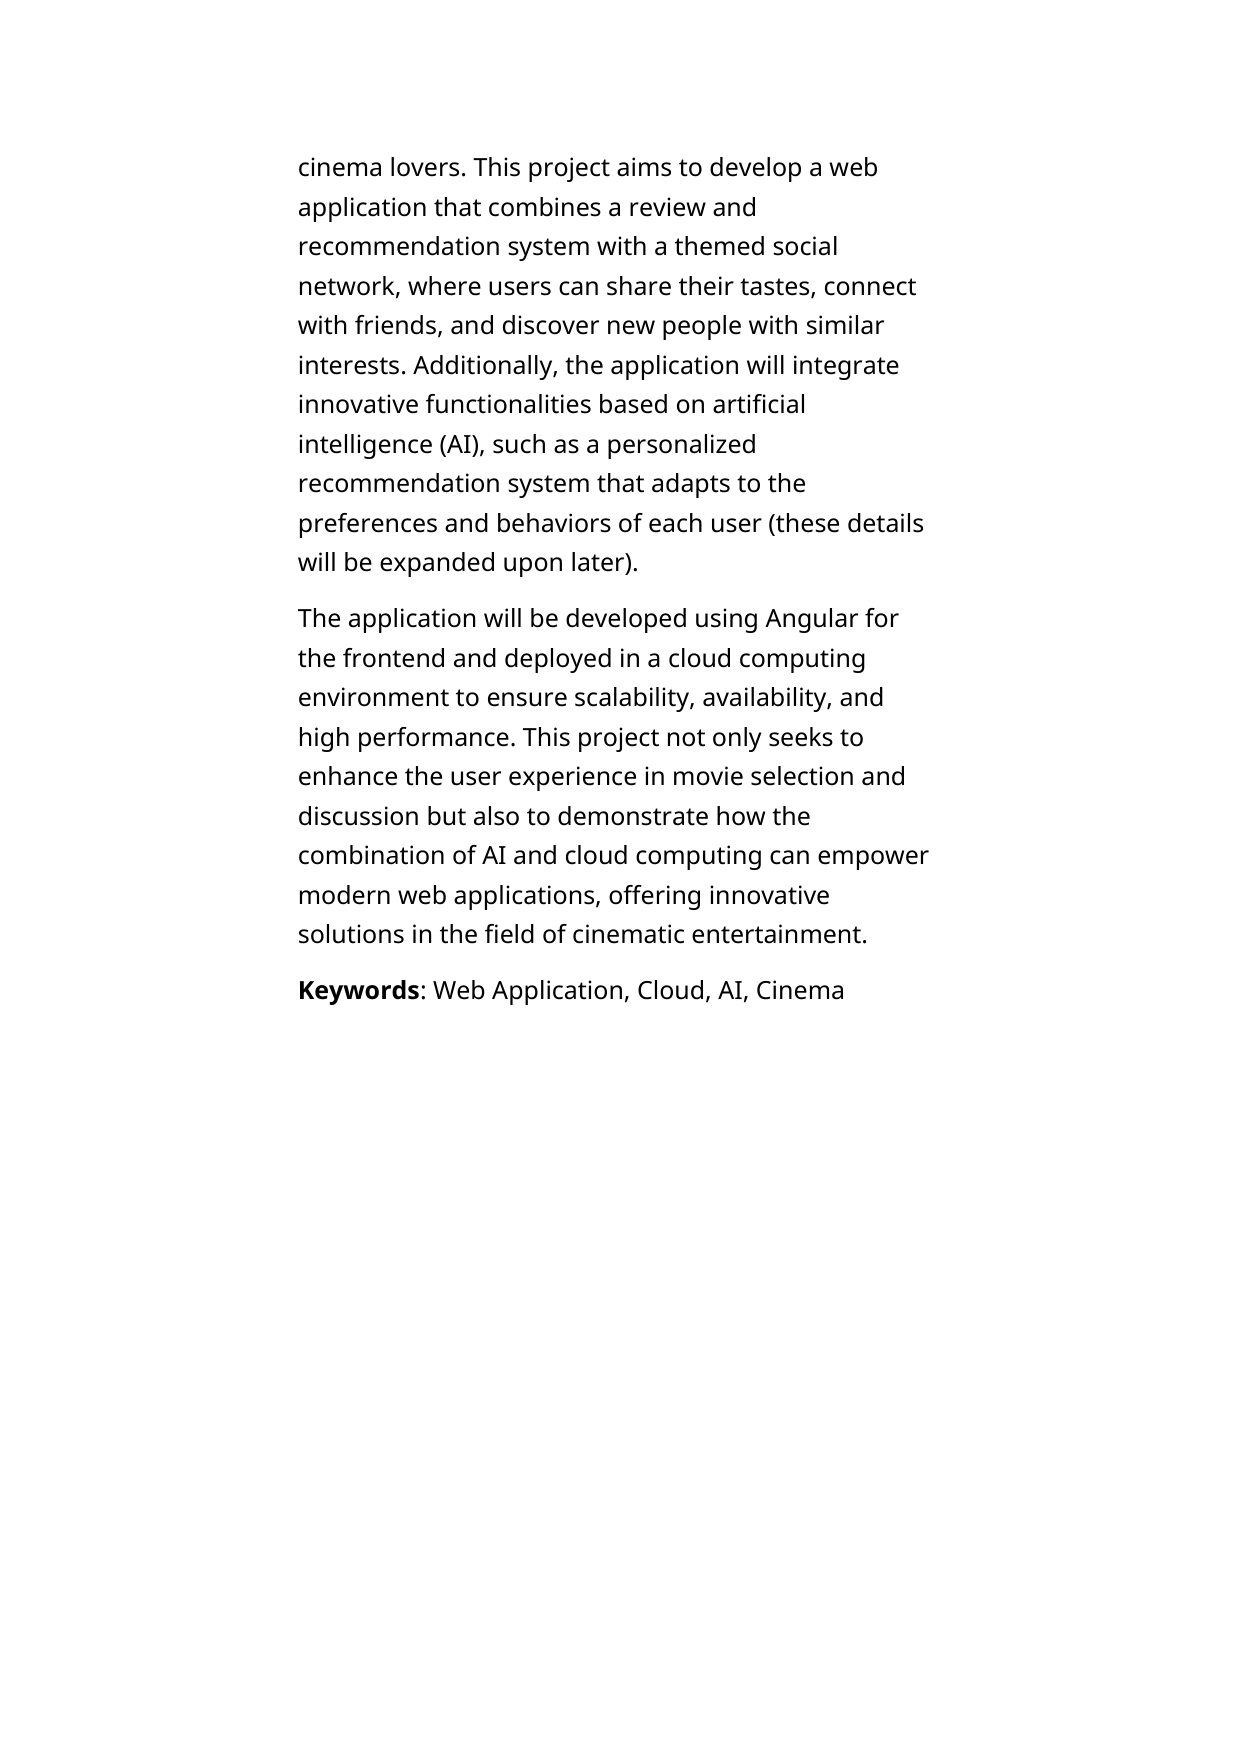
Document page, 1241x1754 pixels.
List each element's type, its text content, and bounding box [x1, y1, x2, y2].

text Keywords: Web Application, Cloud, AI, Cinema [298, 973, 943, 1007]
text The application will be developed using Angular for the frontend and deployed in a cloud computing environment to ensure scalability, availability, and high performance. This project not only seeks to enhance the user experience in movie selection and discussion but also to demonstrate how the combination of AI and cloud computing can empower modern web applications, offering innovative solutions in the field of cinematic entertainment. [298, 601, 943, 951]
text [298, 150, 943, 579]
